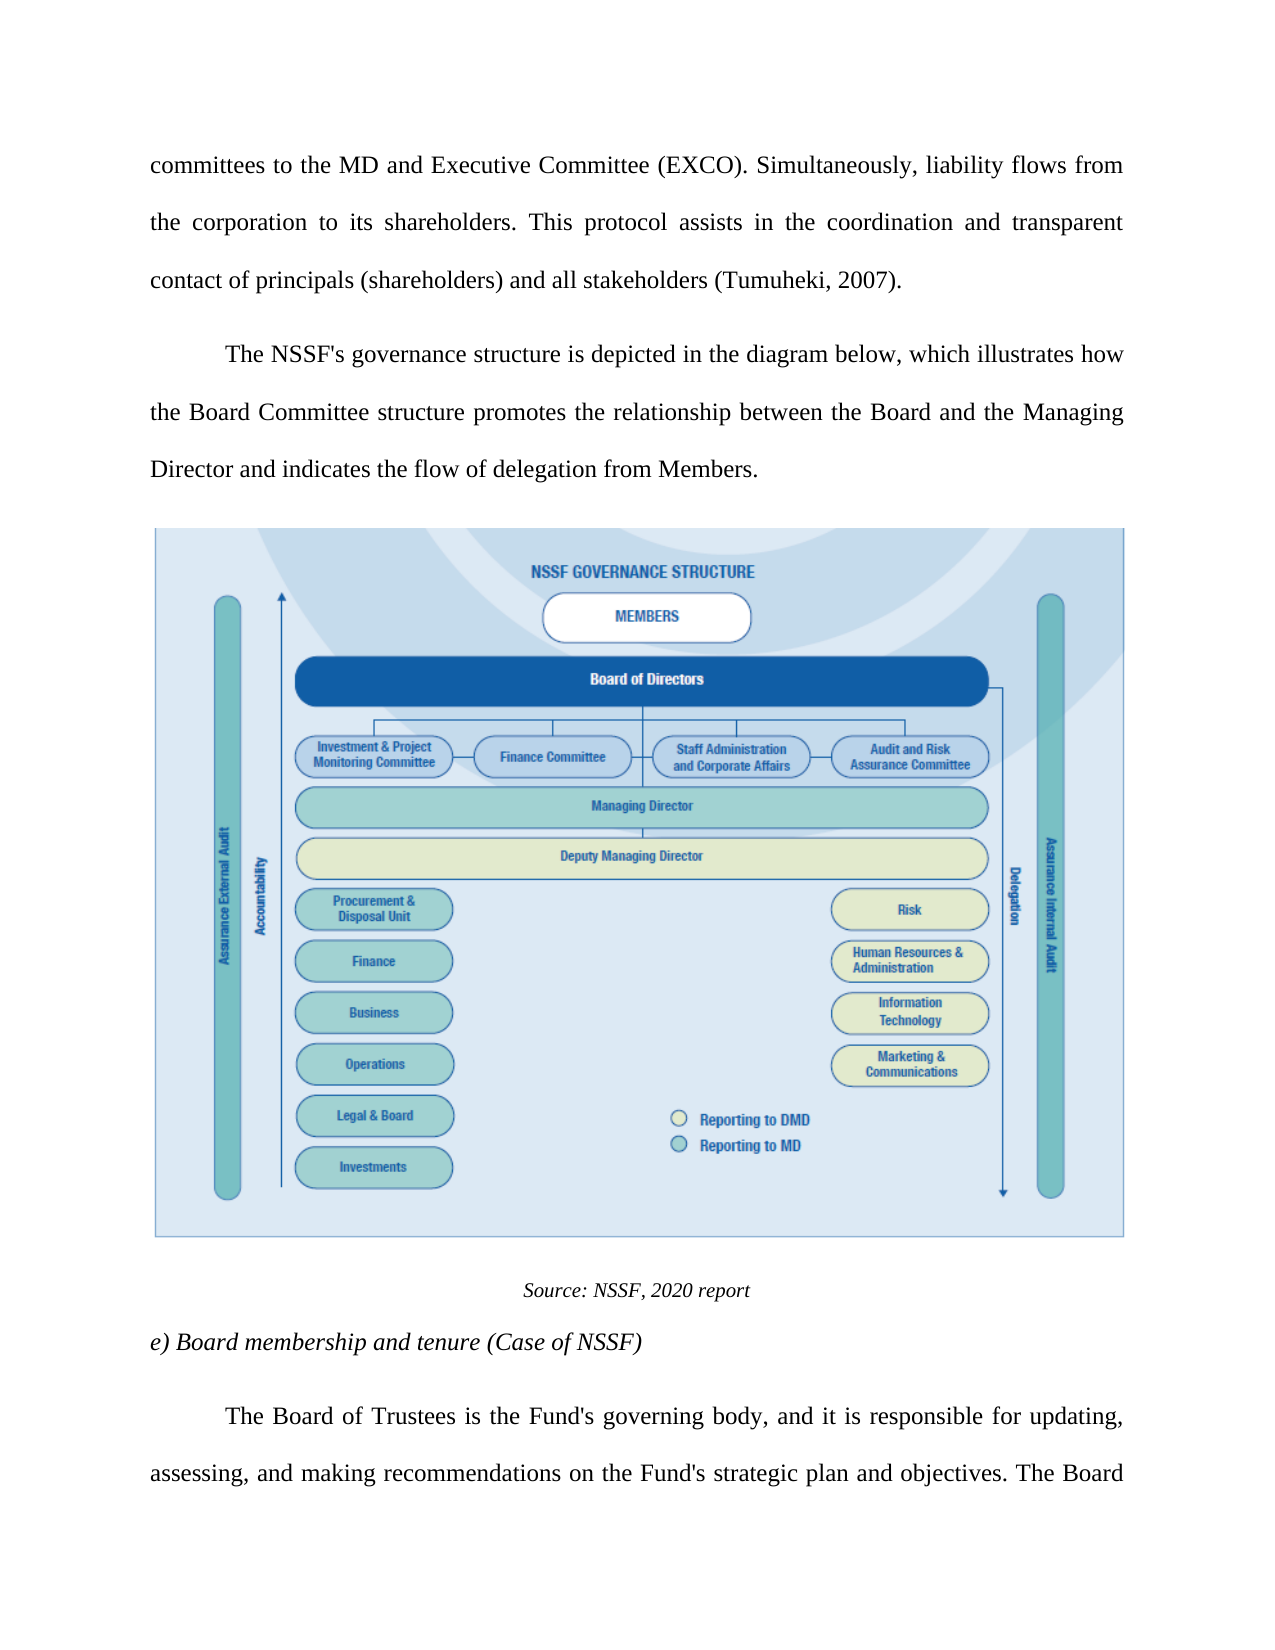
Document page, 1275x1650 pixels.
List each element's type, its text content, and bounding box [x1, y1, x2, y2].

picture [150, 528, 1125, 1251]
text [150, 150, 1125, 294]
text Source: NSSF, 2020 report [150, 1278, 1125, 1302]
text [150, 1401, 1125, 1487]
text The NSSF's governance structure is depicted in the diagram below, which illustrates how the Board Committee structure promotes the relationship between the Board and the Managing Director and indicates the flow of delegation from Members. [150, 339, 1125, 483]
text e) Board membership and tenure (Case of NSSF) [150, 1327, 1125, 1355]
